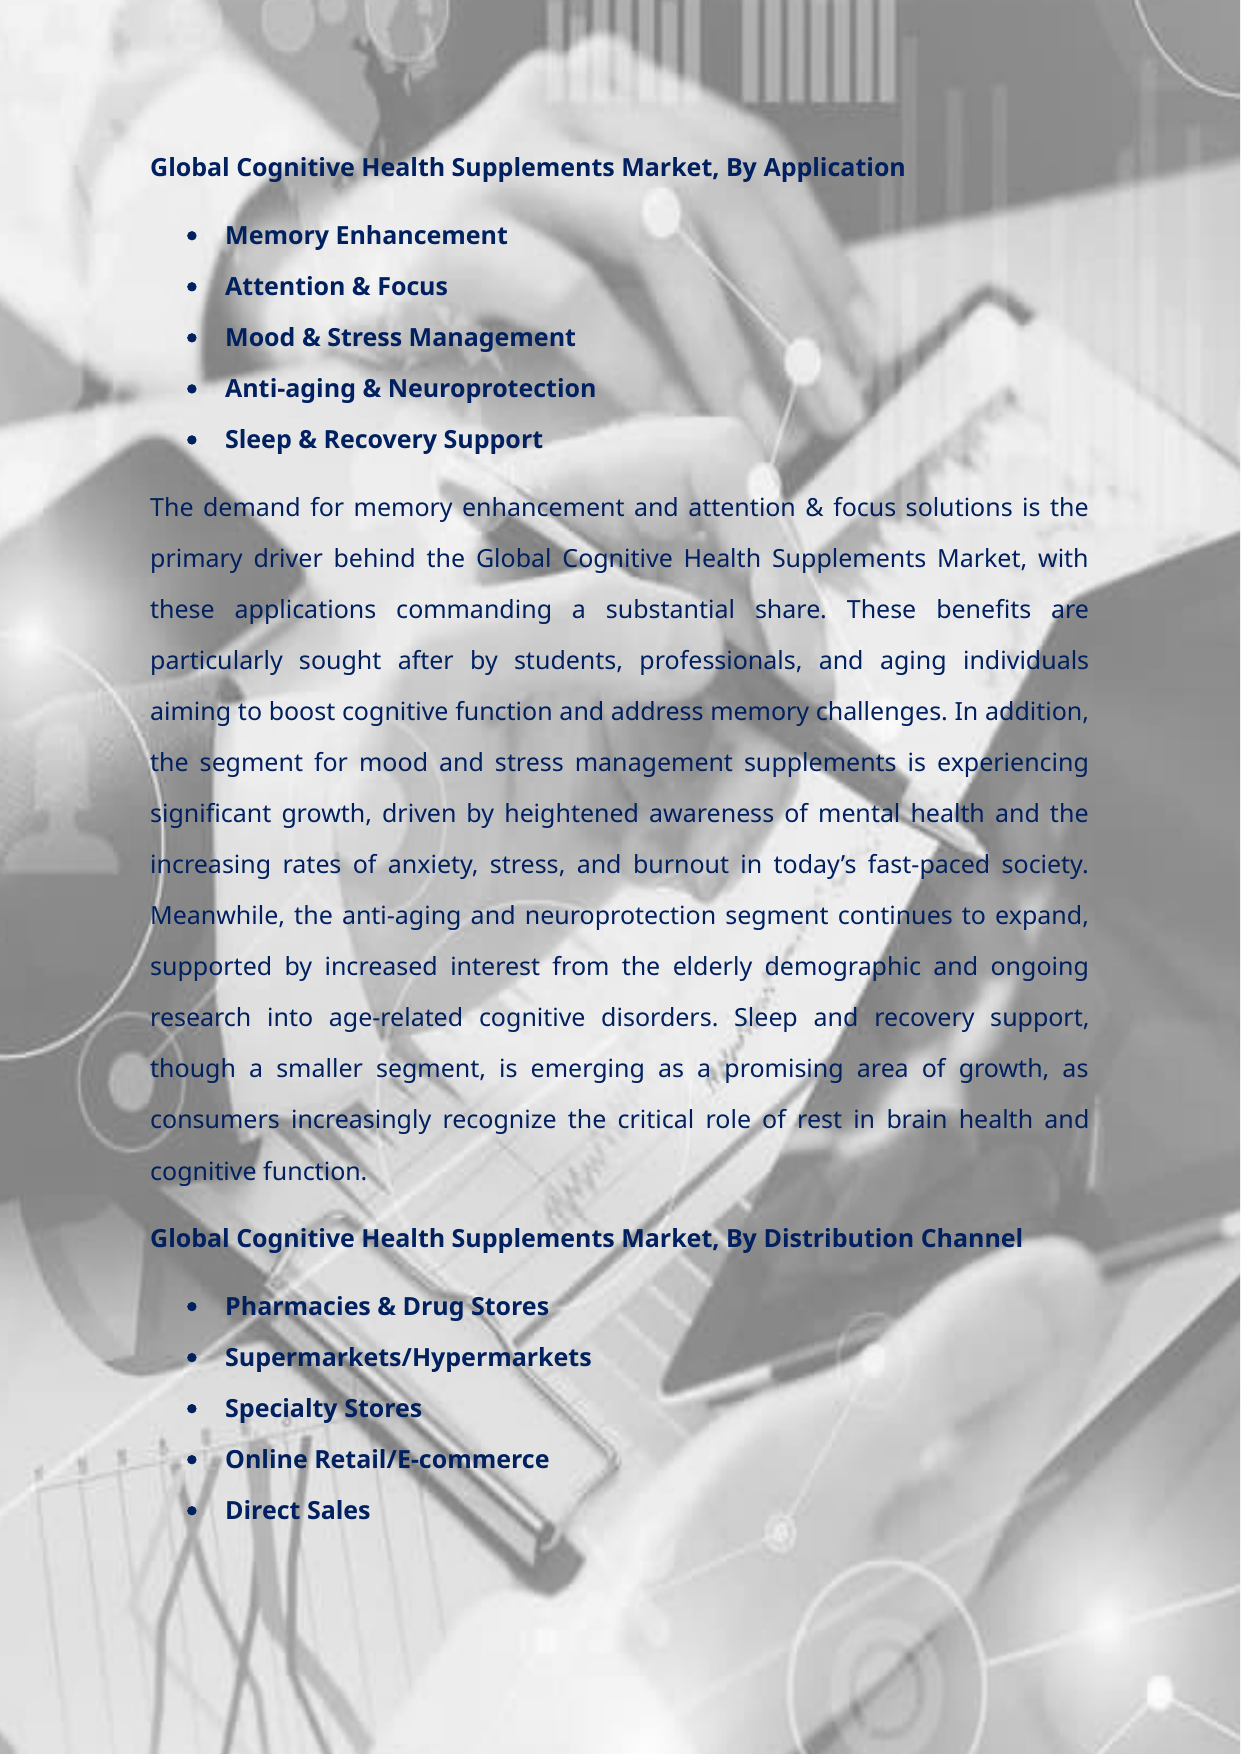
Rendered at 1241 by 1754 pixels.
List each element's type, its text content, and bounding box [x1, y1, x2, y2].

list Anti-aging & Neuroprotection [187, 371, 1090, 405]
list Mood & Stress Management [187, 320, 1090, 354]
list Specialty Stores [187, 1391, 1090, 1425]
list Direct Sales [187, 1493, 1090, 1527]
list Attention & Focus [187, 269, 1090, 303]
list Online Retail/E-commerce [187, 1442, 1090, 1476]
text The demand for memory enhancement and attention & focus solutions is the primary driver behind the Global Cognitive Health Supplements Market, with these applications commanding a substantial share. These benefits are particularly sought after by students, professionals, and aging individuals aiming to boost cognitive function and address memory challenges. In addition, the segment for mood and stress management supplements is experiencing significant growth, driven by heightened awareness of mental health and the increasing rates of anxiety, stress, and burnout in today’s fast-paced society. Meanwhile, the anti-aging and neuroprotection segment continues to expand, supported by increased interest from the elderly demographic and ongoing research into age-related cognitive disorders. Sleep and recovery support, though a smaller segment, is emerging as a promising area of growth, as consumers increasingly recognize the critical role of rest in brain health and cognitive function. [150, 489, 1090, 1187]
list Sleep & Recovery Support [187, 422, 1090, 456]
list Supermarkets/Hypermarkets [187, 1339, 1090, 1374]
list Memory Enhancement [187, 218, 1090, 252]
text Global Cognitive Health Supplements Market, By Distribution Channel [150, 1221, 1090, 1255]
list Pharmacies & Drug Stores [187, 1288, 1090, 1323]
text Global Cognitive Health Supplements Market, By Application [150, 150, 1090, 184]
